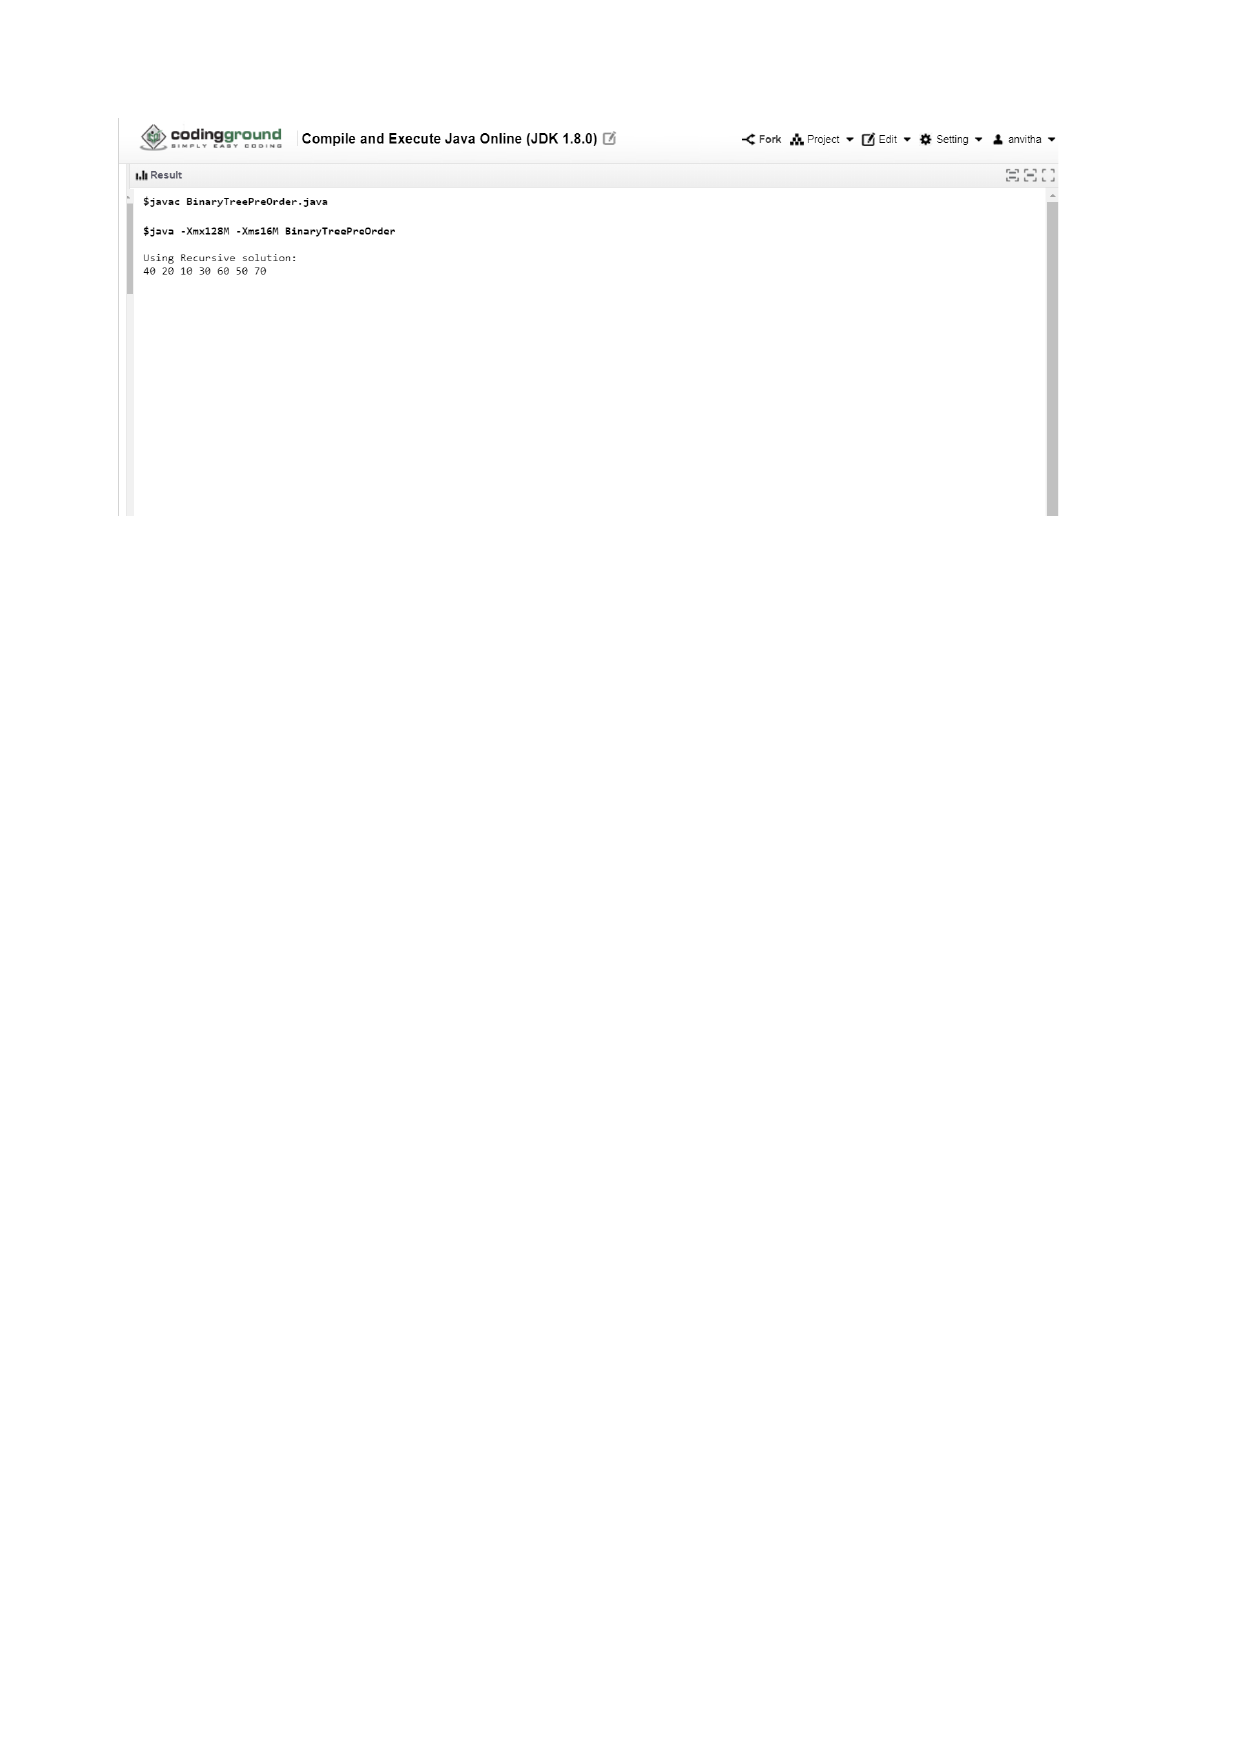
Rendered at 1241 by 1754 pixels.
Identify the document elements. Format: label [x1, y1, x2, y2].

picture [118, 118, 1059, 516]
